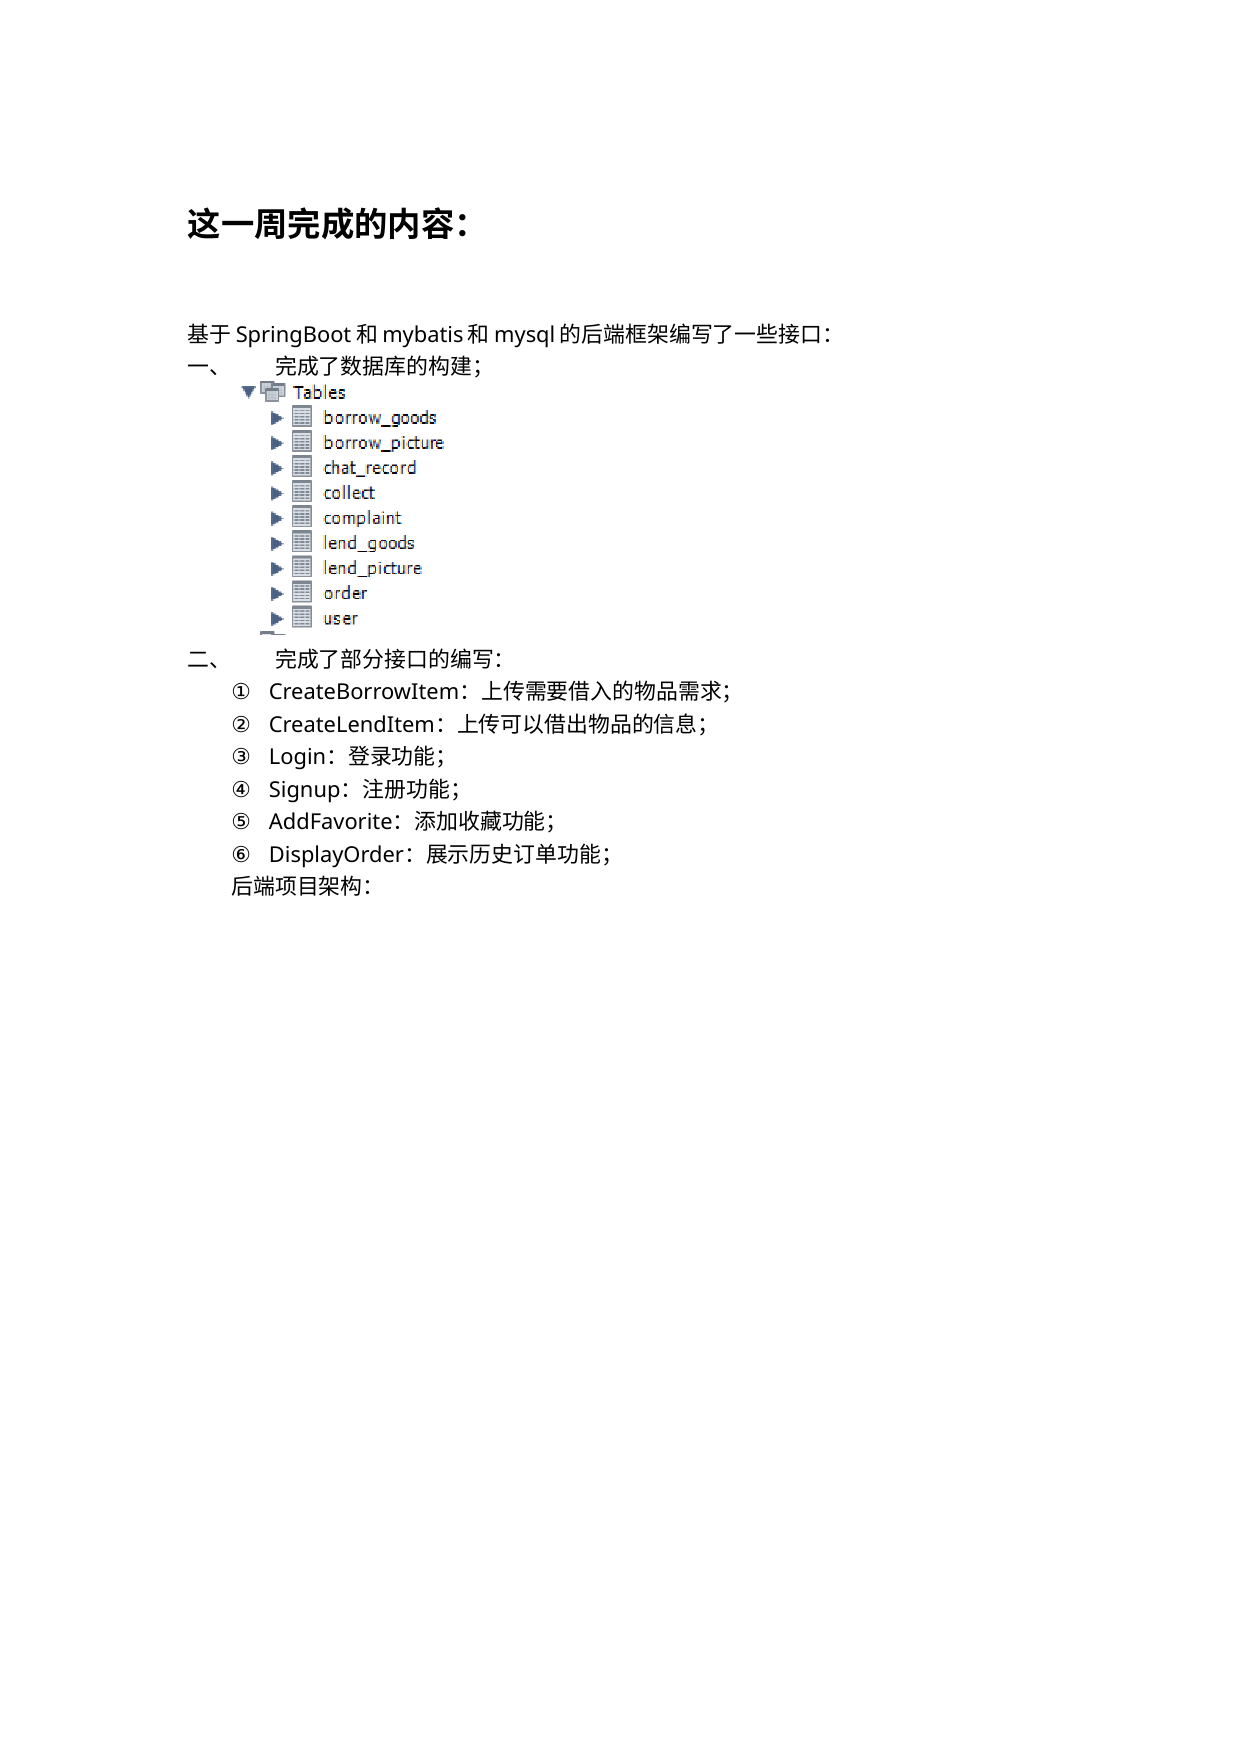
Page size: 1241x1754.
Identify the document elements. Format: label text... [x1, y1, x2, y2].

subtitle 这一周完成的内容： [187, 189, 1053, 254]
list CreateBorrowItem：上传需要借入的物品需求； [231, 674, 1053, 706]
picture [231, 381, 499, 635]
list 完成了数据库的构建； [187, 349, 1053, 381]
list 完成了部分接口的编写： [187, 641, 1053, 674]
text 基于SpringBoot和mybatis和mysql的后端框架编写了一些接口： [187, 316, 1053, 349]
list AddFavorite：添加收藏功能； [231, 804, 1053, 836]
list CreateLendItem：上传可以借出物品的信息； [231, 706, 1053, 739]
list Login：登录功能； [231, 739, 1053, 771]
list DisplayOrder：展示历史订单功能； [231, 836, 1053, 869]
list Signup：注册功能； [231, 771, 1053, 804]
text 后端项目架构： [231, 869, 1053, 901]
